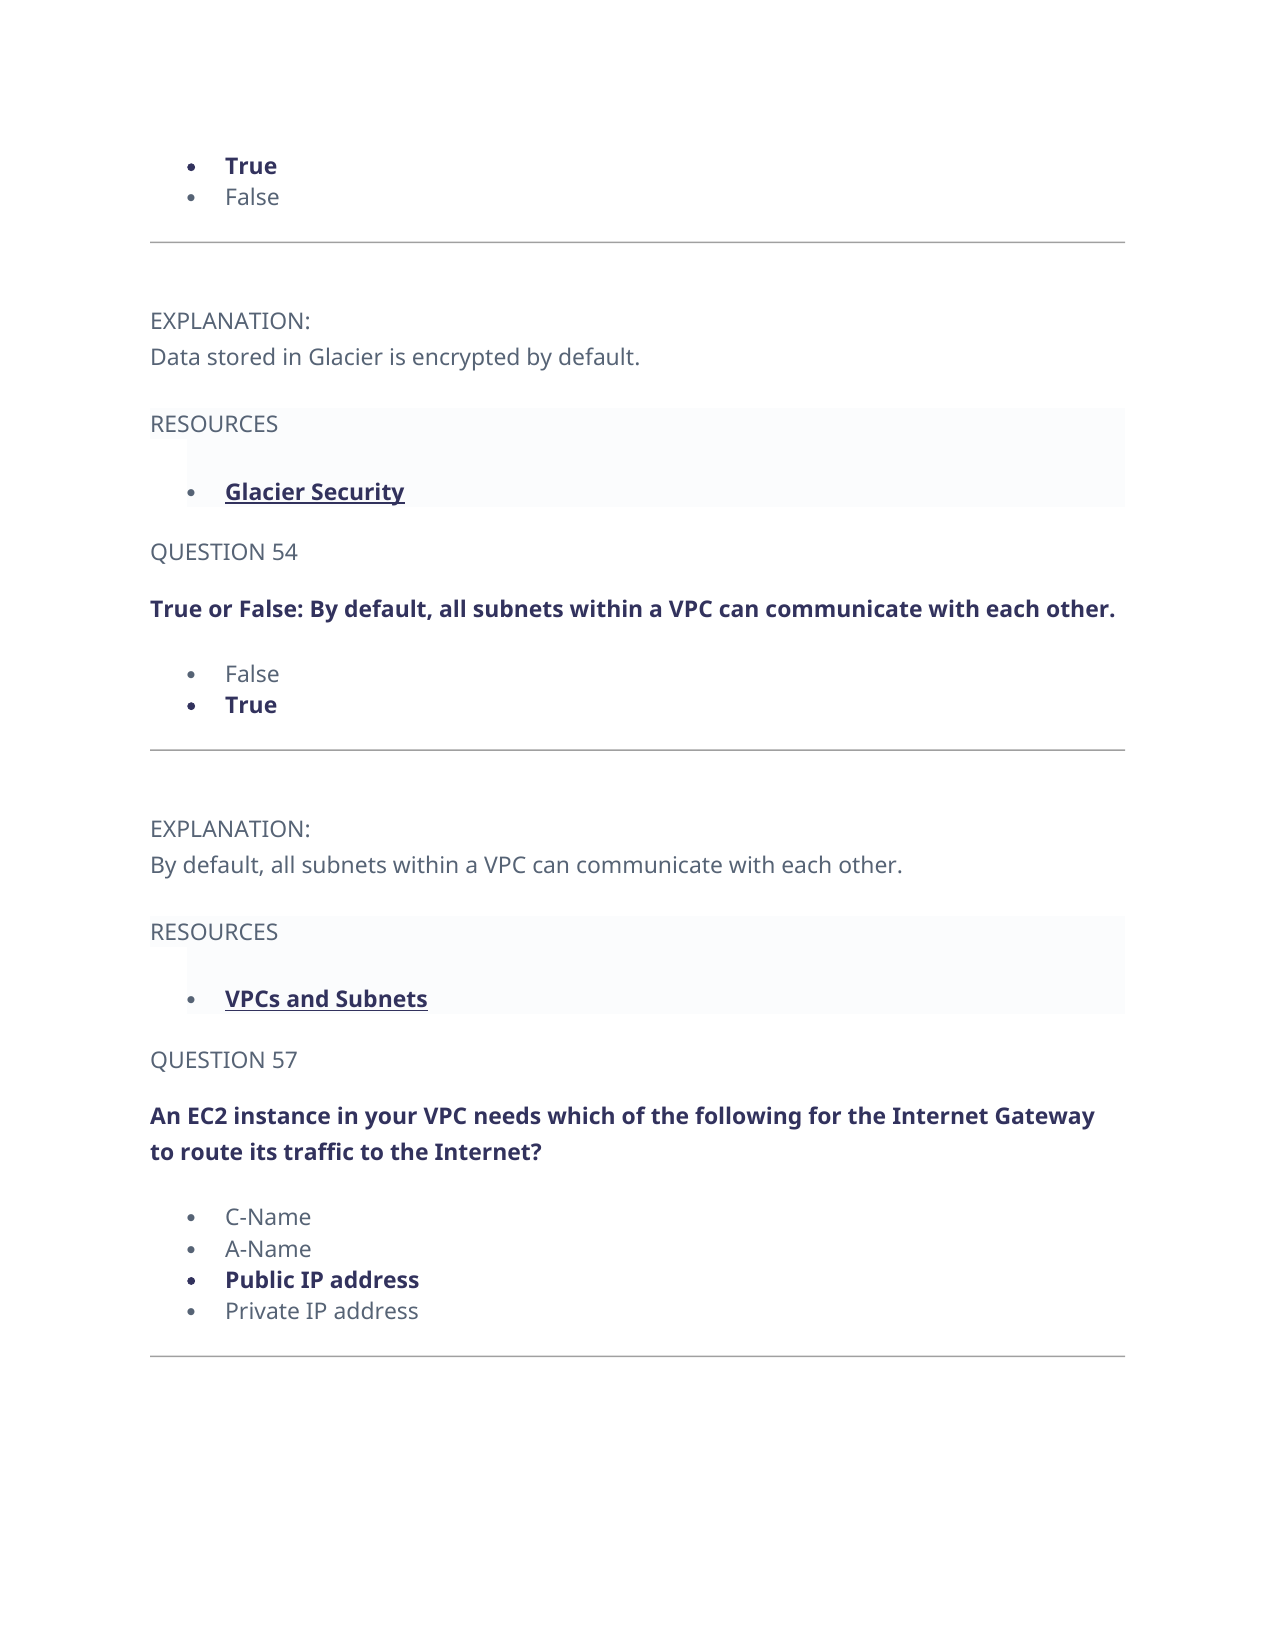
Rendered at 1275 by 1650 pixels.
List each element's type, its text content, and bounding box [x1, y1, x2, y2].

text QUESTION 54 [150, 536, 1125, 567]
list False [187, 181, 1125, 212]
list False [187, 658, 1125, 689]
list Public IP address [187, 1264, 1125, 1295]
list C-Name [187, 1201, 1125, 1233]
text An EC2 instance in your VPC needs which of the following for the Internet Gateway to route its traffic to the Internet? [150, 1100, 1125, 1167]
list True [187, 150, 1125, 181]
text EXPLANATION: Data stored in Glacier is encrypted by default. [150, 305, 1125, 372]
list A-Name [187, 1233, 1125, 1264]
list VPCs and Subnets [187, 983, 1125, 1014]
text True or False: By default, all subnets within a VPC can communicate with each other. [150, 593, 1125, 624]
list True [187, 689, 1125, 720]
text RESOURCES [150, 916, 1125, 947]
text RESOURCES [150, 408, 1125, 439]
text EXPLANATION: By default, all subnets within a VPC can communicate with each other. [150, 813, 1125, 880]
text QUESTION 57 [150, 1043, 1125, 1075]
list Private IP address [187, 1295, 1125, 1326]
list Glacier Security [187, 475, 1125, 507]
